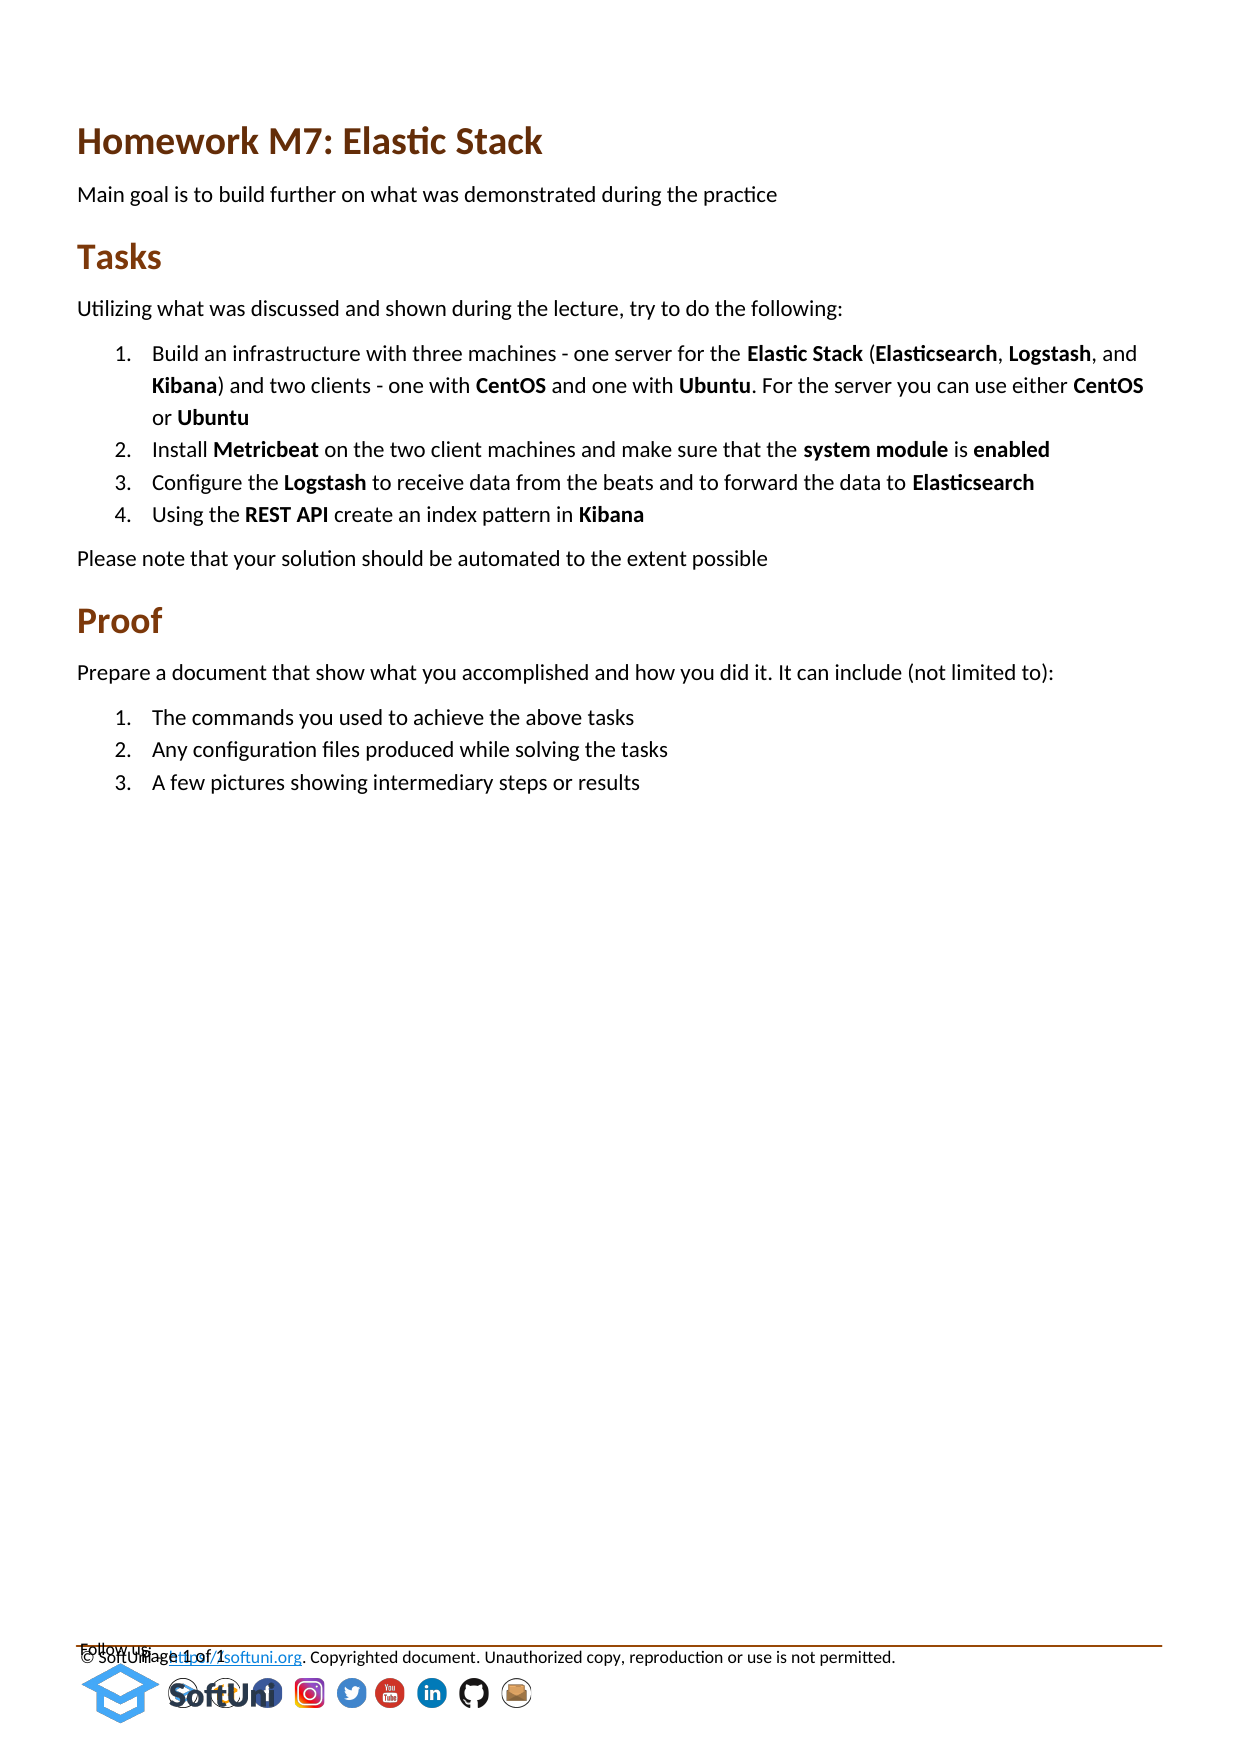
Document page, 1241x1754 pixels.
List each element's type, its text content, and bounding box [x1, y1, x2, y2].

picture [294, 1678, 325, 1708]
picture [438, 1699, 447, 1708]
picture [337, 1678, 367, 1708]
text Main goal is to build further on what was demonstrated during the practice [77, 180, 1163, 208]
list The commands you used to achieve the above tasks [114, 703, 1163, 731]
subtitle Tasks [77, 233, 1163, 279]
list A few pictures showing intermediary steps or results [114, 768, 1163, 796]
picture [417, 1699, 426, 1708]
text Prepare a document that show what you accomplished and how you did it. It can include (not limited to): [77, 658, 1163, 687]
picture [438, 1678, 447, 1687]
list Using the REST API create an index pattern in Kibana [114, 500, 1163, 528]
list Build an infrastructure with three machines - one server for the Elastic Stack (Elasticsearch, Logstash, and Kibana) and two clients - one with CentOS and one with Ubuntu. For the server you can use either CentOS or Ubuntu [114, 339, 1163, 431]
picture [431, 1690, 440, 1700]
picture [75, 1658, 283, 1729]
picture [417, 1678, 426, 1687]
text Please note that your solution should be automated to the extent possible [77, 544, 1163, 572]
subtitle Proof [77, 597, 1163, 643]
list Configure the Logstash to receive data from the beats and to forward the data to Elasticsearch [114, 468, 1163, 496]
subtitle Homework M7: Elastic Stack [77, 116, 1163, 164]
picture [375, 1678, 405, 1708]
text Utilizing what was discussed and shown during the lecture, try to do the following: [77, 294, 1163, 322]
picture [501, 1678, 532, 1708]
list Install Metricbeat on the two client machines and make sure that the system module is enabled [114, 435, 1163, 463]
list Any configuration files produced while solving the tasks [114, 735, 1163, 763]
picture [459, 1678, 489, 1708]
